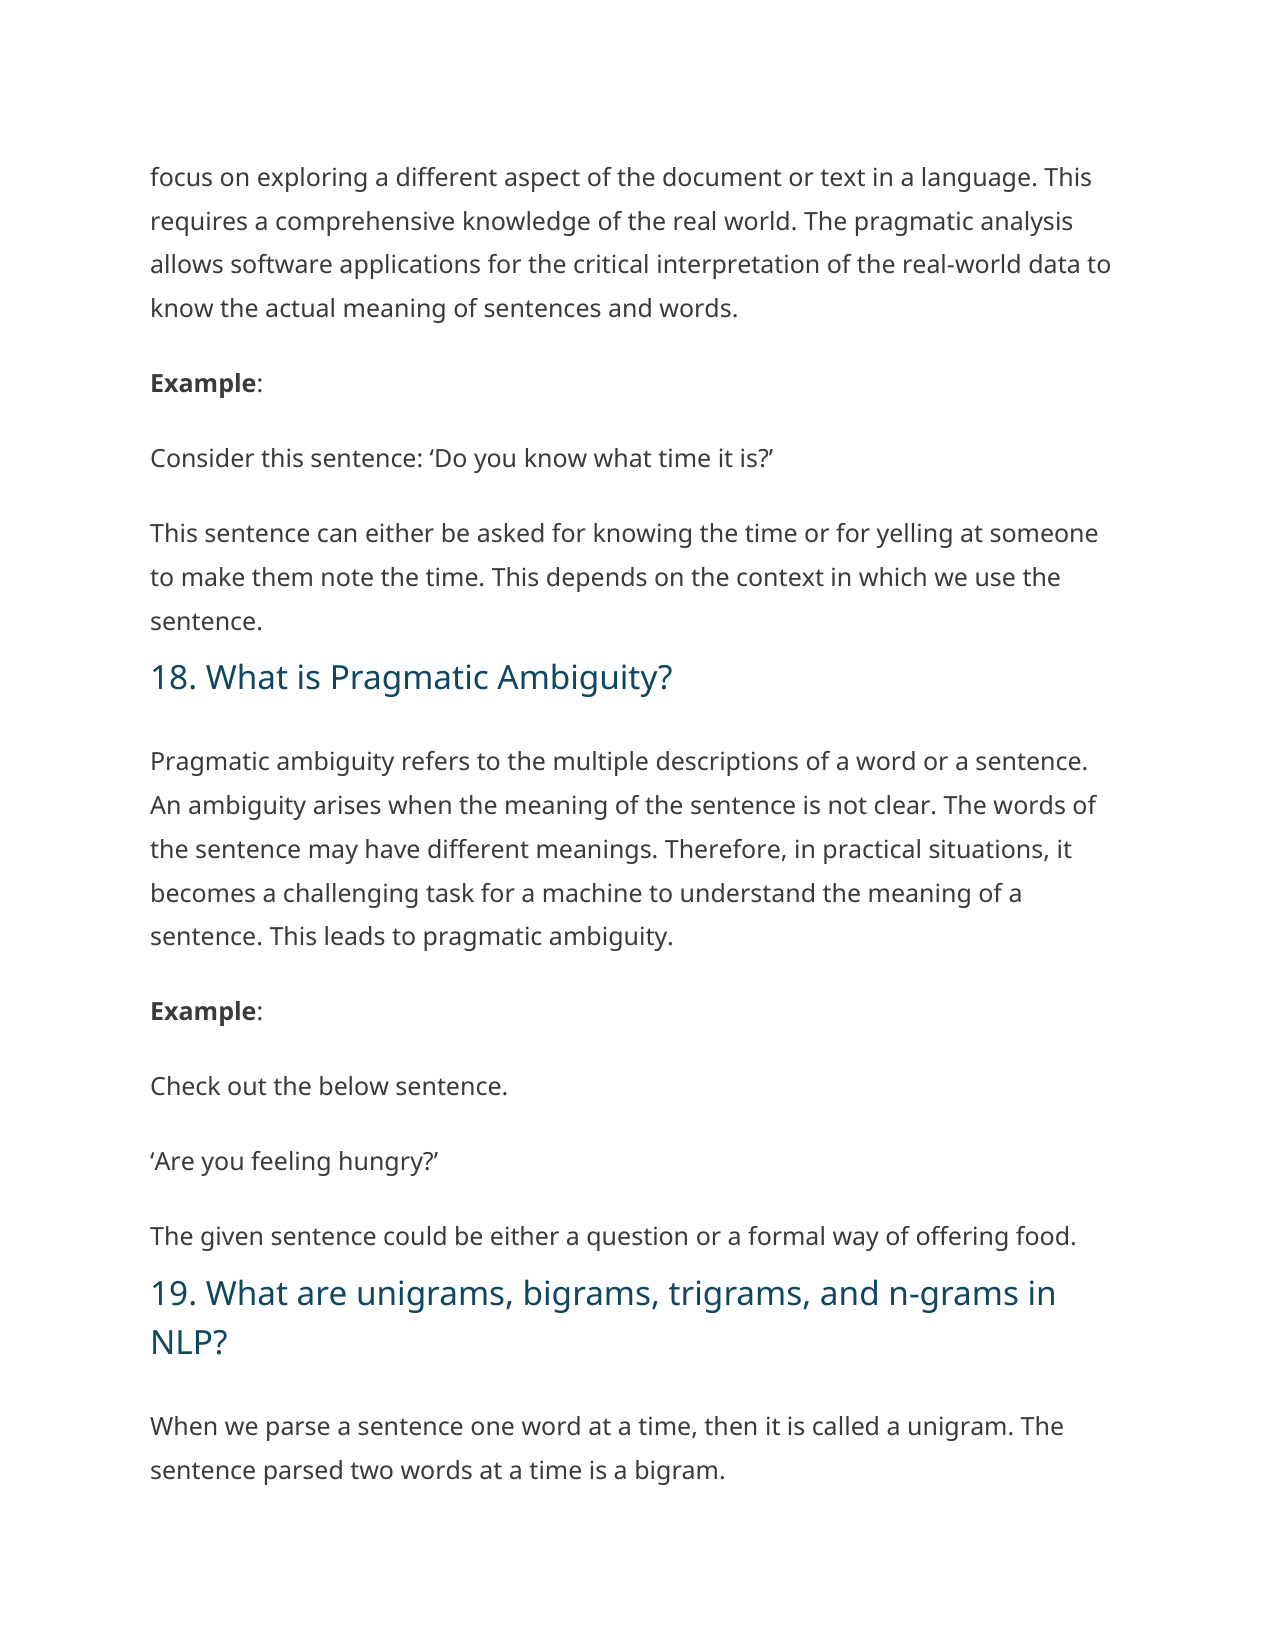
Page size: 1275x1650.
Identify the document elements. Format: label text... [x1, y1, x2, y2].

text Check out the below sentence. [150, 1059, 1125, 1103]
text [150, 150, 1125, 325]
text Example: [150, 356, 1125, 400]
subtitle 18. What is Pragmatic Ambiguity? [150, 654, 1125, 699]
text This sentence can either be asked for knowing the time or for yelling at someone to make them note the time. This depends on the context in which we use the sentence. [150, 506, 1125, 637]
text Consider this sentence: ‘Do you know what time it is?’ [150, 431, 1125, 475]
text Example: [150, 984, 1125, 1028]
text ‘Are you feeling hungry?’ [150, 1134, 1125, 1178]
text When we parse a sentence one word at a time, then it is called a unigram. The sentence parsed two words at a time is a bigram. [150, 1399, 1125, 1486]
text Pragmatic ambiguity refers to the multiple descriptions of a word or a sentence. An ambiguity arises when the meaning of the sentence is not clear. The words of the sentence may have different meanings. Therefore, in practical situations, it becomes a challenging task for a machine to understand the meaning of a sentence. This leads to pragmatic ambiguity. [150, 734, 1125, 953]
subtitle 19. What are unigrams, bigrams, trigrams, and n-grams in NLP? [150, 1270, 1125, 1364]
text The given sentence could be either a question or a formal way of offering food. [150, 1209, 1125, 1253]
